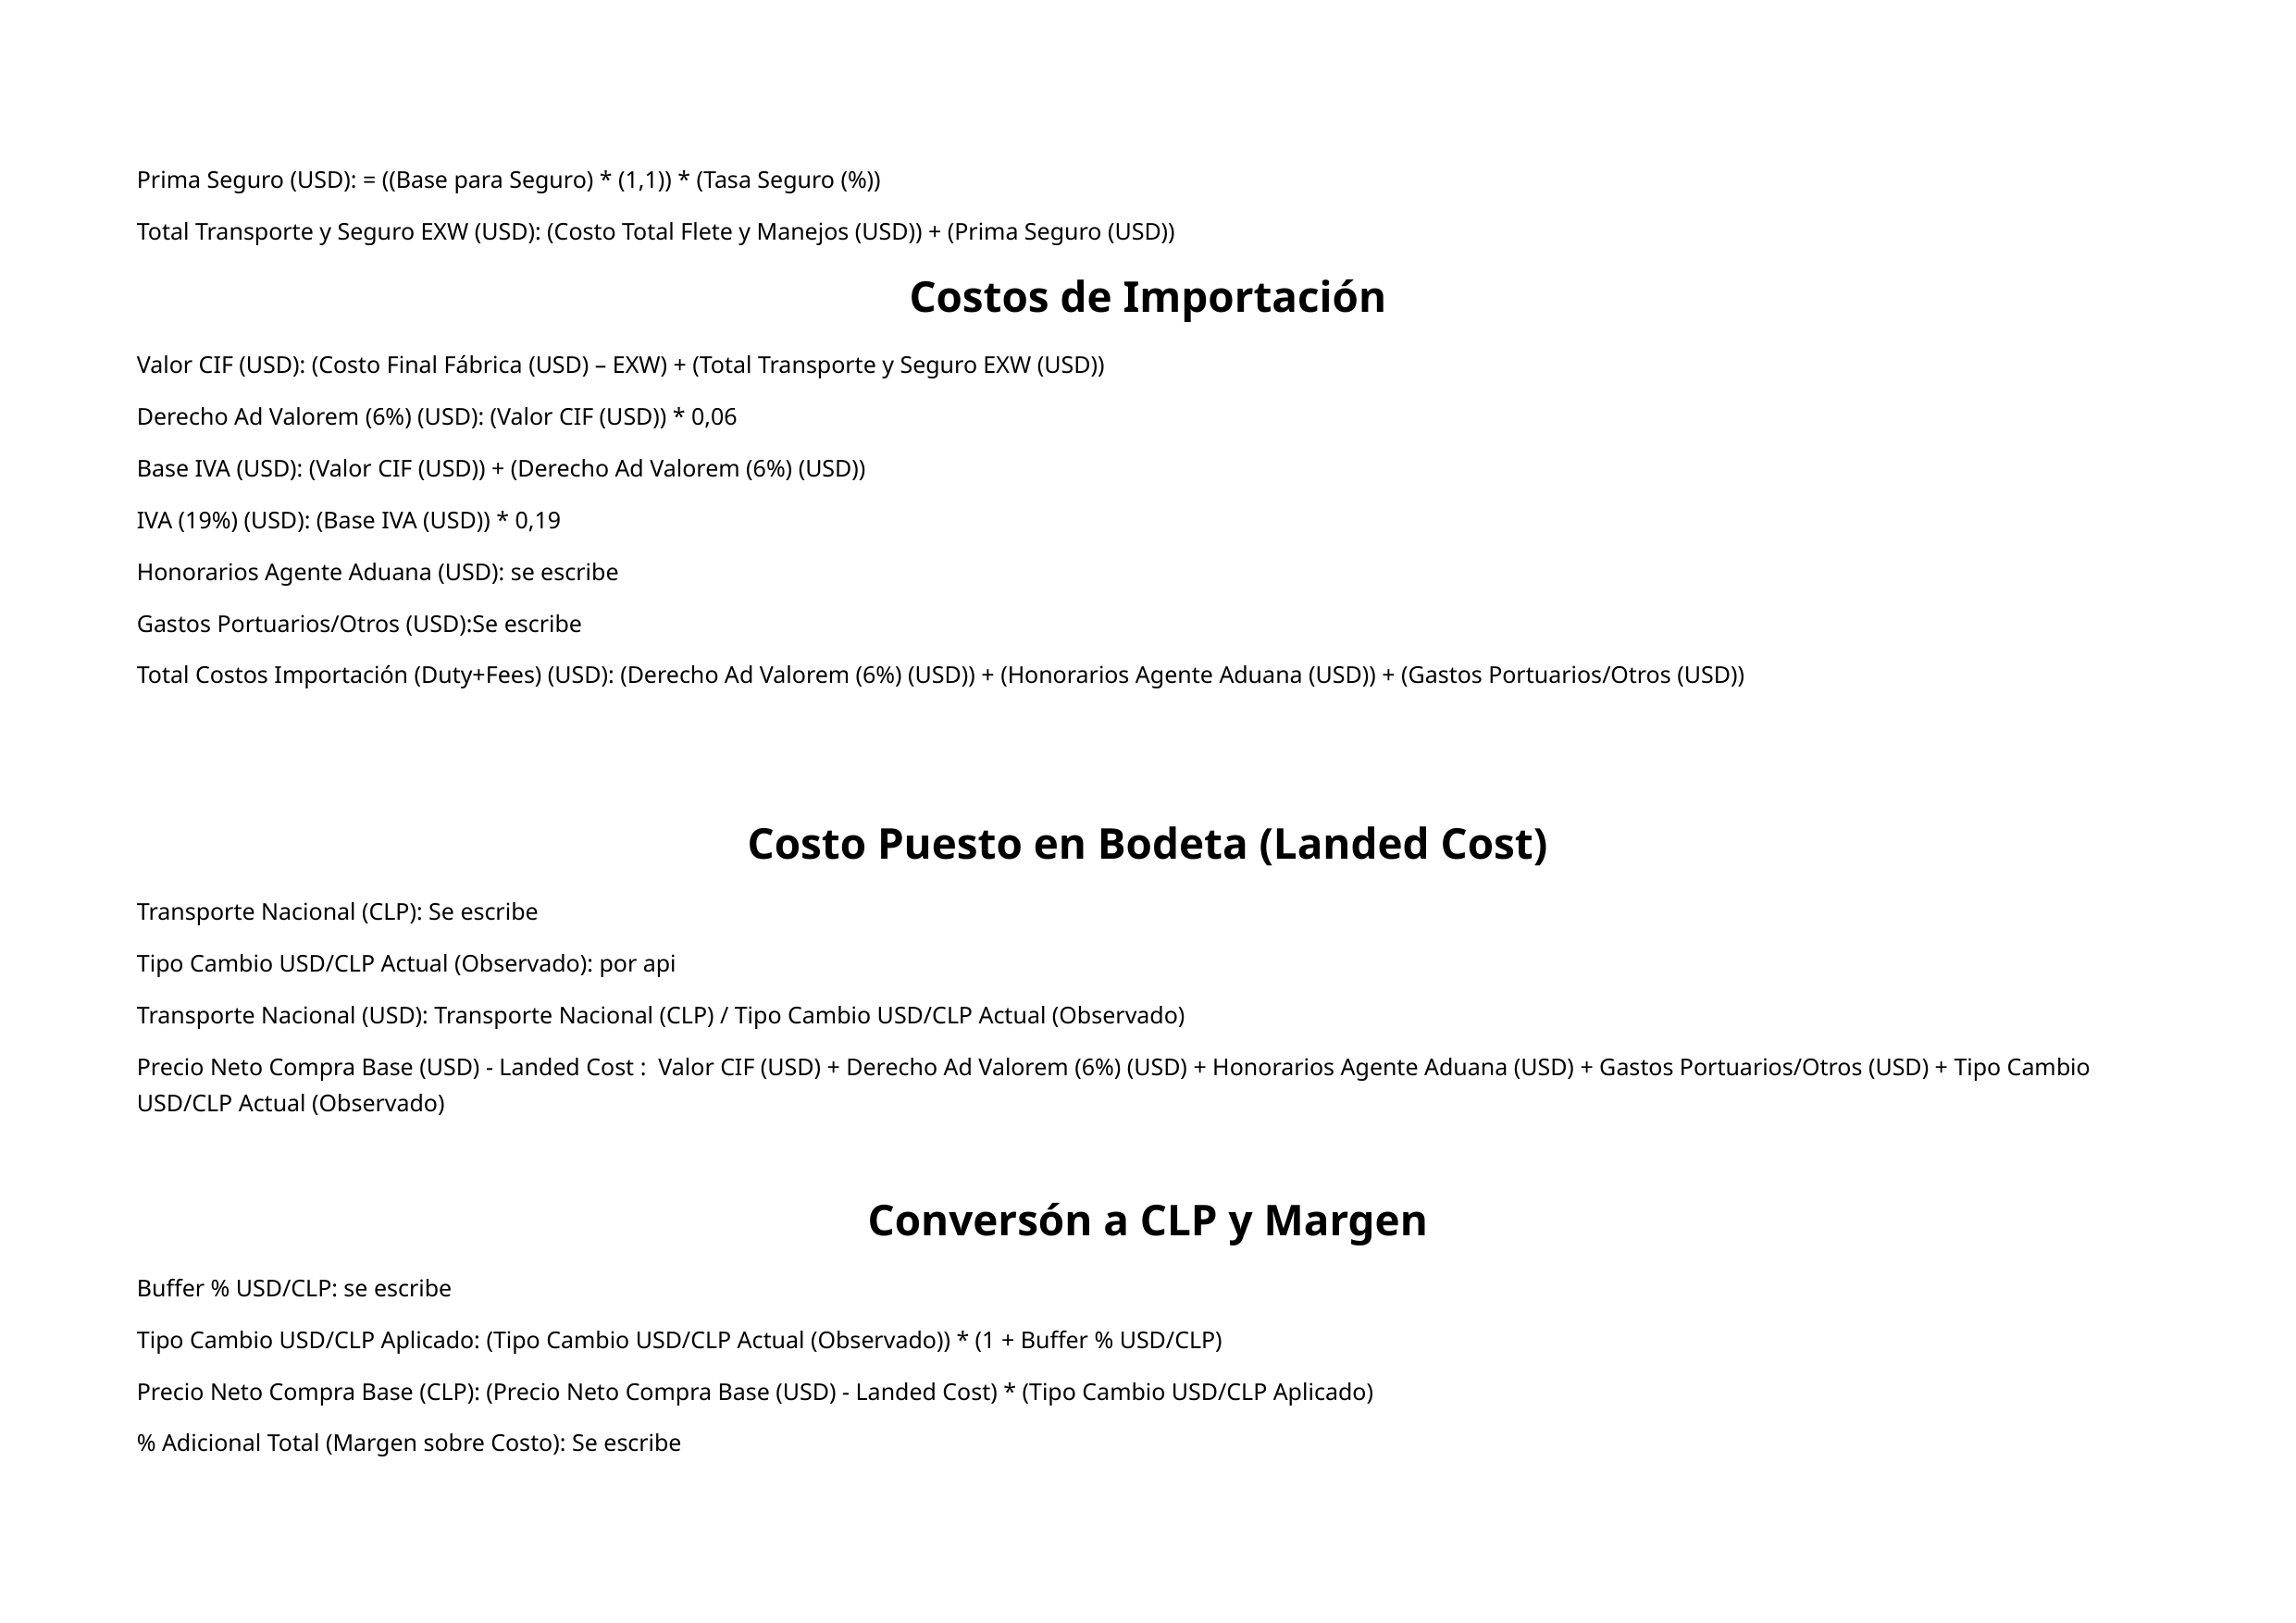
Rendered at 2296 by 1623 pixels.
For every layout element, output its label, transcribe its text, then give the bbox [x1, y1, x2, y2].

text Tipo Cambio USD/CLP Aplicado: (Tipo Cambio USD/CLP Actual (Observado)) * (1 + Buffer % USD/CLP) [137, 1324, 2159, 1355]
text Gastos Portuarios/Otros (USD):Se escribe [137, 607, 2159, 638]
text Base IVA (USD): (Valor CIF (USD)) + (Derecho Ad Valorem (6%) (USD)) [137, 452, 2159, 484]
text Costo Puesto en Bodeta (Landed Cost) [137, 814, 2159, 872]
text Derecho Ad Valorem (6%) (USD): (Valor CIF (USD)) * 0,06 [137, 401, 2159, 432]
text Total Transporte y Seguro EXW (USD): (Costo Total Flete y Manejos (USD)) + (Prima Seguro (USD)) [137, 216, 2159, 247]
text Buffer % USD/CLP: se escribe [137, 1272, 2159, 1304]
text Conversón a CLP y Margen [137, 1190, 2159, 1248]
text Costos de Importación [137, 267, 2159, 325]
text Valor CIF (USD): (Costo Final Fábrica (USD) – EXW) + (Total Transporte y Seguro EXW (USD)) [137, 349, 2159, 380]
text Prima Seguro (USD): = ((Base para Seguro) * (1,1)) * (Tasa Seguro (%)) [137, 164, 2159, 195]
text % Adicional Total (Margen sobre Costo): Se escribe [137, 1427, 2159, 1458]
text Total Costos Importación (Duty+Fees) (USD): (Derecho Ad Valorem (6%) (USD)) + (Honorarios Agente Aduana (USD)) + (Gastos Portuarios/Otros (USD)) [137, 659, 2159, 690]
text Honorarios Agente Aduana (USD): se escribe [137, 556, 2159, 587]
text IVA (19%) (USD): (Base IVA (USD)) * 0,19 [137, 504, 2159, 536]
text Tipo Cambio USD/CLP Actual (Observado): por api [137, 948, 2159, 979]
text Precio Neto Compra Base (USD) - Landed Cost : Valor CIF (USD) + Derecho Ad Valorem (6%) (USD) + Honorarios Agente Aduana (USD) + Gastos Portuarios/Otros (USD) + Tipo Cambio USD/CLP Actual (Observado) [137, 1051, 2159, 1119]
text Precio Neto Compra Base (CLP): (Precio Neto Compra Base (USD) - Landed Cost) * (Tipo Cambio USD/CLP Aplicado) [137, 1375, 2159, 1406]
text Transporte Nacional (CLP): Se escribe [137, 896, 2159, 927]
text Transporte Nacional (USD): Transporte Nacional (CLP) / Tipo Cambio USD/CLP Actual (Observado) [137, 999, 2159, 1031]
